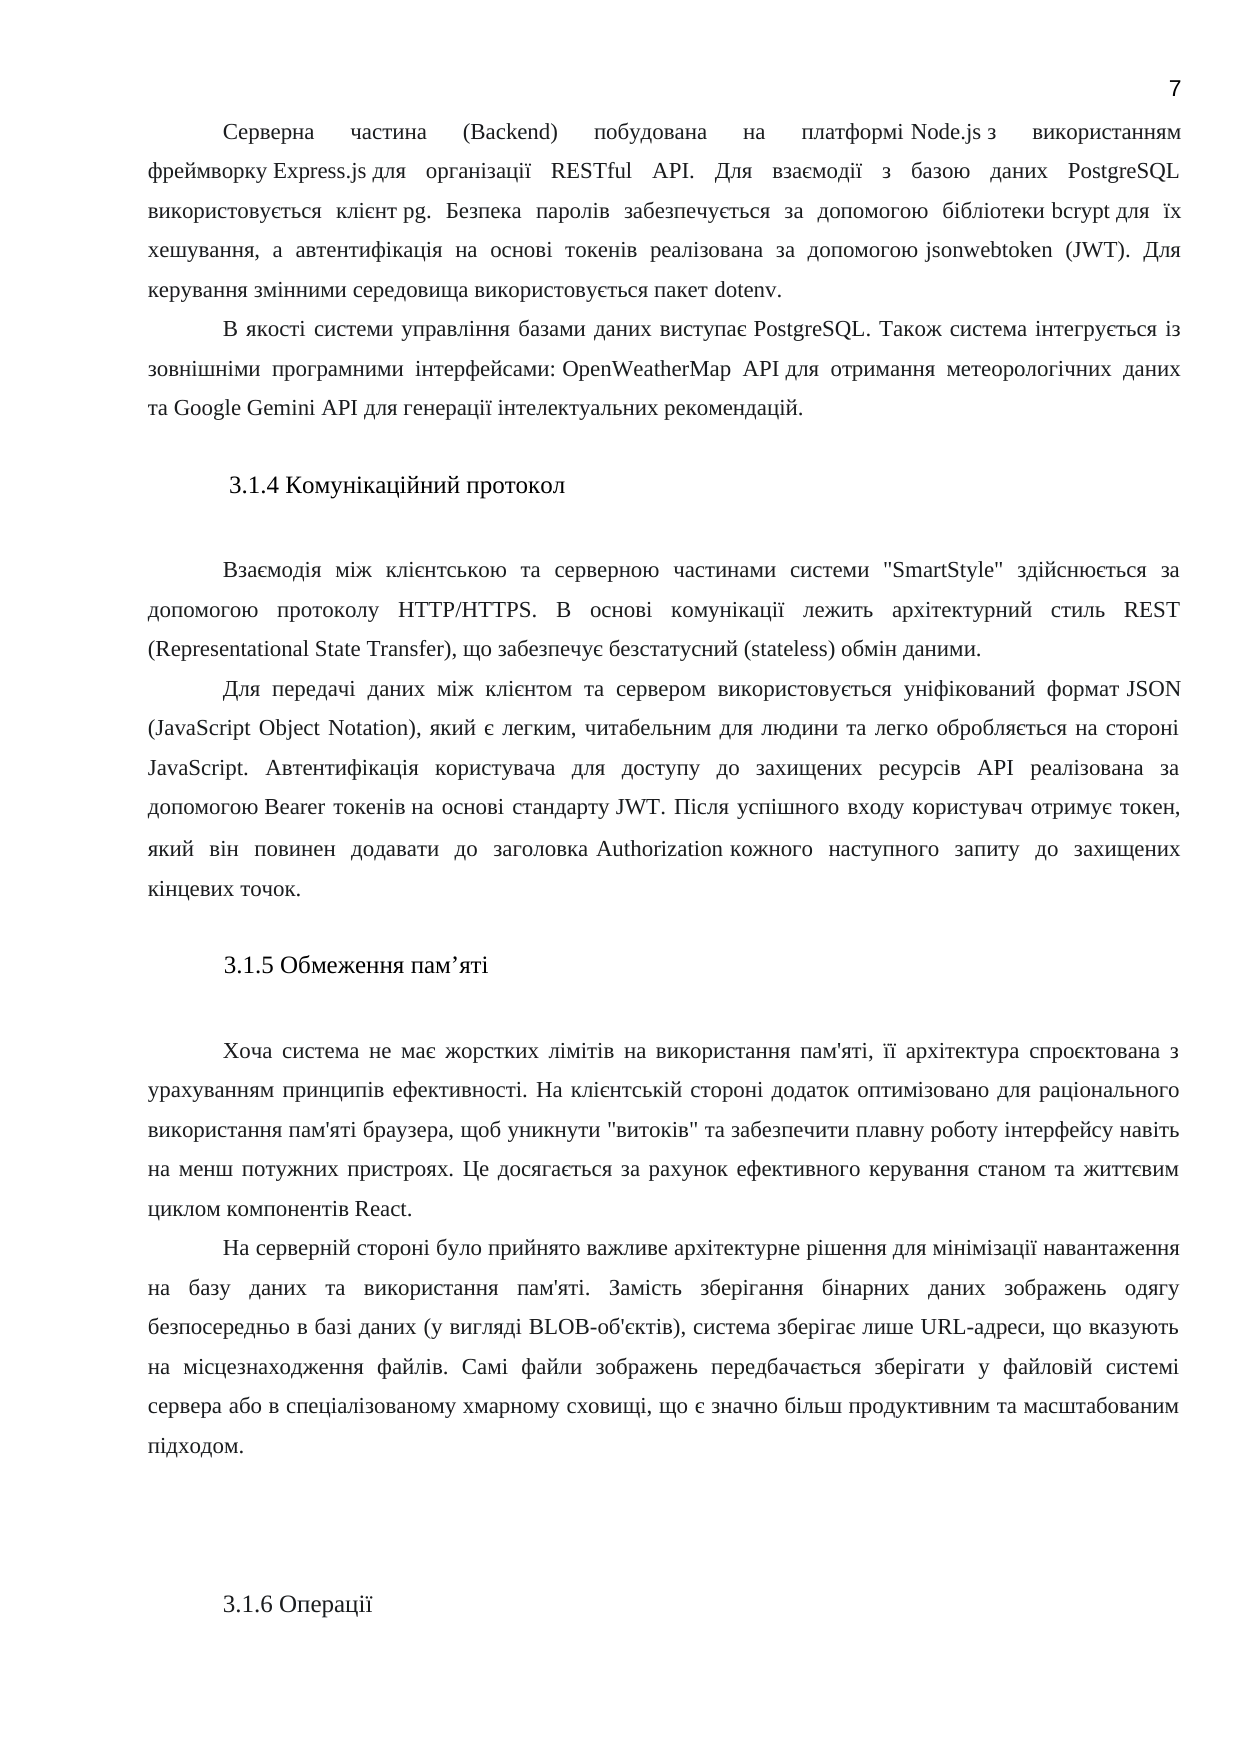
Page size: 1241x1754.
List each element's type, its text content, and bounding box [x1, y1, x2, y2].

text В якості системи управління базами даних виступає PostgreSQL. Також система інтегрується із зовнішніми програмними інтерфейсами: OpenWeatherMap API для отримання метеорологічних даних та Google Gemini API для генерації інтелектуальних рекомендацій. [148, 315, 1181, 421]
text Хоча система не має жорстких лімітів на використання пам'яті, її архітектура спроєктована з урахуванням принципів ефективності. На клієнтській стороні додаток оптимізовано для раціонального використання пам'яті браузера, щоб уникнути "витоків" та забезпечити плавну роботу інтерфейсу навіть на менш потужних пристроях. Це досягається за рахунок ефективного керування станом та життєвим циклом компонентів React. [148, 1037, 1181, 1221]
text Для передачі даних між клієнтом та сервером використовується уніфікований формат JSON (JavaScript Object Notation), який є легким, читабельним для людини та легко обробляється на стороні JavaScript. Автентифікація користувача для доступу до захищених ресурсів API реалізована за допомогою Bearer токенів на основі стандарту JWT. Після успішного входу користувач отримує токен, який він повинен додавати до заголовка Authorization кожного наступного запиту до захищених кінцевих точок. [148, 674, 1181, 901]
text Серверна частина (Backend) побудована на платформі Node.js з використанням фреймворку Express.js для організації RESTful API. Для взаємодії з базою даних PostgreSQL використовується клієнт pg. Безпека паролів забезпечується за допомогою бібліотеки bcrypt для їх хешування, а автентифікація на основі токенів реалізована за допомогою jsonwebtoken (JWT). Для керування змінними середовища використовується пакет dotenv. [148, 118, 1181, 302]
text 3.1.5 Обмеження пам’яті [173, 951, 1106, 979]
text 3.1.4 Комунікаційний протокол [173, 470, 1106, 499]
text Взаємодія між клієнтською та серверною частинами системи "SmartStyle" здійснюється за допомогою протоколу HTTP/HTTPS. В основі комунікації лежить архітектурний стиль REST (Representational State Transfer), що забезпечує безстатусний (stateless) обмін даними. [148, 556, 1181, 661]
text На серверній стороні було прийнято важливе архітектурне рішення для мінімізації навантаження на базу даних та використання пам'яті. Замість зберігання бінарних даних зображень одягу безпосередньо в базі даних (у вигляді BLOB-об'єктів), система зберігає лише URL-адреси, що вказують на місцезнаходження файлів. Самі файли зображень передбачається зберігати у файловій системі сервера або в спеціалізованому хмарному сховищі, що є значно більш продуктивним та масштабованим підходом. [148, 1234, 1181, 1458]
text 3.1.6 Операції [148, 1589, 1181, 1618]
